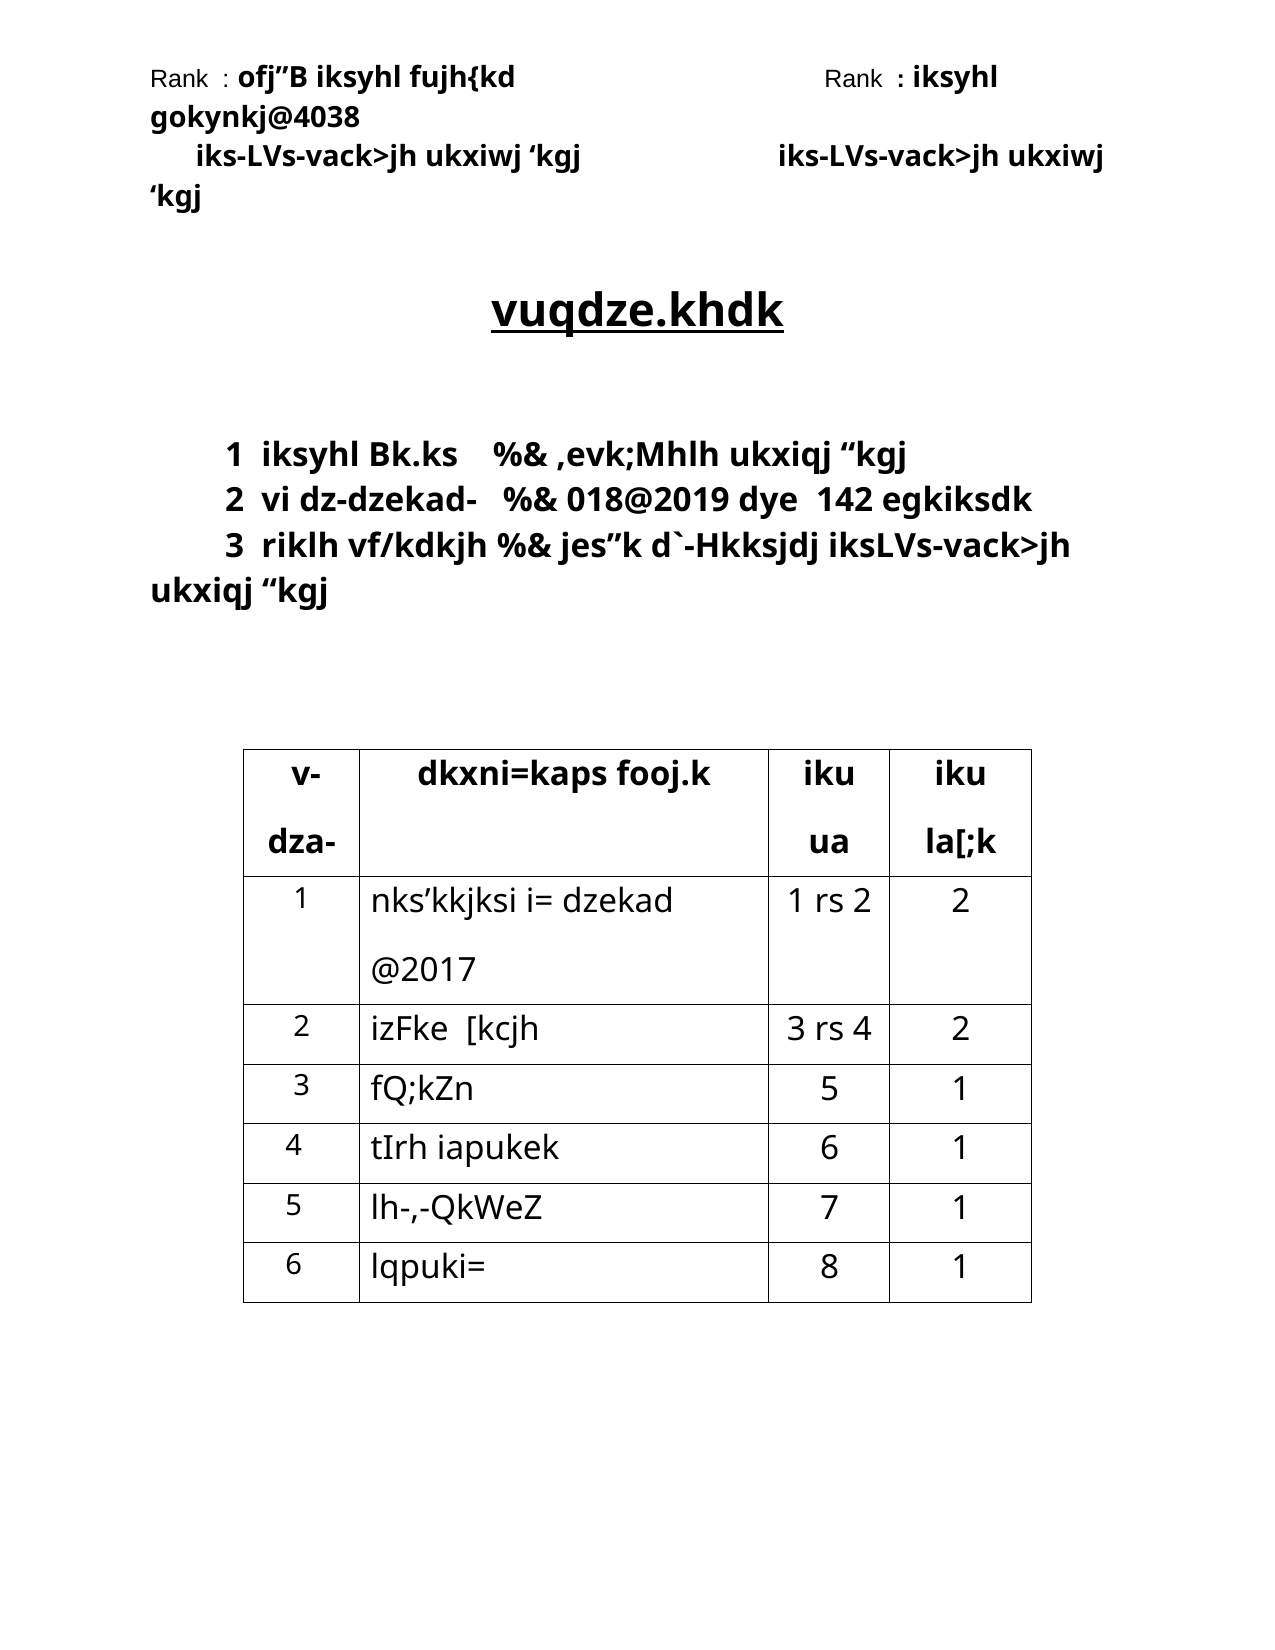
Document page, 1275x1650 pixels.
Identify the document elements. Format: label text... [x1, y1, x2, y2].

table_cell 6 [244, 1243, 359, 1302]
table_cell 3 [244, 1065, 359, 1123]
text Rank : ofj”B iksyhl fujh{kd Rank : iksyhl gokynkj@4038 [150, 56, 1125, 136]
table_cell fQ;kZn [360, 1065, 768, 1123]
table_cell 1 [890, 1124, 1031, 1183]
table_header iku ua [769, 750, 889, 876]
table_cell 8 [769, 1243, 889, 1302]
text iks-LVs-vack>jh ukxiwj ‘kgj iks-LVs-vack>jh ukxiwj ‘kgj [150, 136, 1125, 215]
table_cell 5 [244, 1184, 359, 1242]
table_cell lh-,-QkWeZ [360, 1184, 768, 1242]
table_header dkxni=kaps fooj.k [360, 750, 768, 876]
table_cell 4 [244, 1124, 359, 1183]
table_cell 6 [769, 1124, 889, 1183]
table_cell nks’kkjksi i= dzekad @2017 [360, 877, 768, 1004]
table_cell 2 [890, 1005, 1031, 1063]
table_cell 3 rs 4 [769, 1005, 889, 1063]
table_cell 1 [890, 1065, 1031, 1123]
text 3 riklh vf/kdkjh %& jes”k d`-Hkksjdj iksLVs-vack>jh ukxiqj “kgj [150, 521, 1125, 612]
table_cell 1 [890, 1243, 1031, 1302]
table_cell 2 [890, 877, 1031, 1004]
table_cell izFke [kcjh [360, 1005, 768, 1063]
table_cell 5 [769, 1065, 889, 1123]
table_header v-dza- [244, 750, 359, 876]
text 1 iksyhl Bk.ks %& ,evk;Mhlh ukxiqj “kgj [150, 431, 1125, 476]
table_cell 1 [890, 1184, 1031, 1242]
table_cell 1 [244, 877, 359, 1004]
table_cell 2 [244, 1005, 359, 1063]
table_cell tIrh iapukek [360, 1124, 768, 1183]
text vuqdze.khdk [150, 277, 1125, 340]
table_cell lqpuki= [360, 1243, 768, 1302]
table_header iku la[;k [890, 750, 1031, 876]
table_cell 7 [769, 1184, 889, 1242]
table_cell 1 rs 2 [769, 877, 889, 1004]
text 2 vi dz-dzekad- %& 018@2019 dye 142 egkiksdk [150, 476, 1125, 521]
